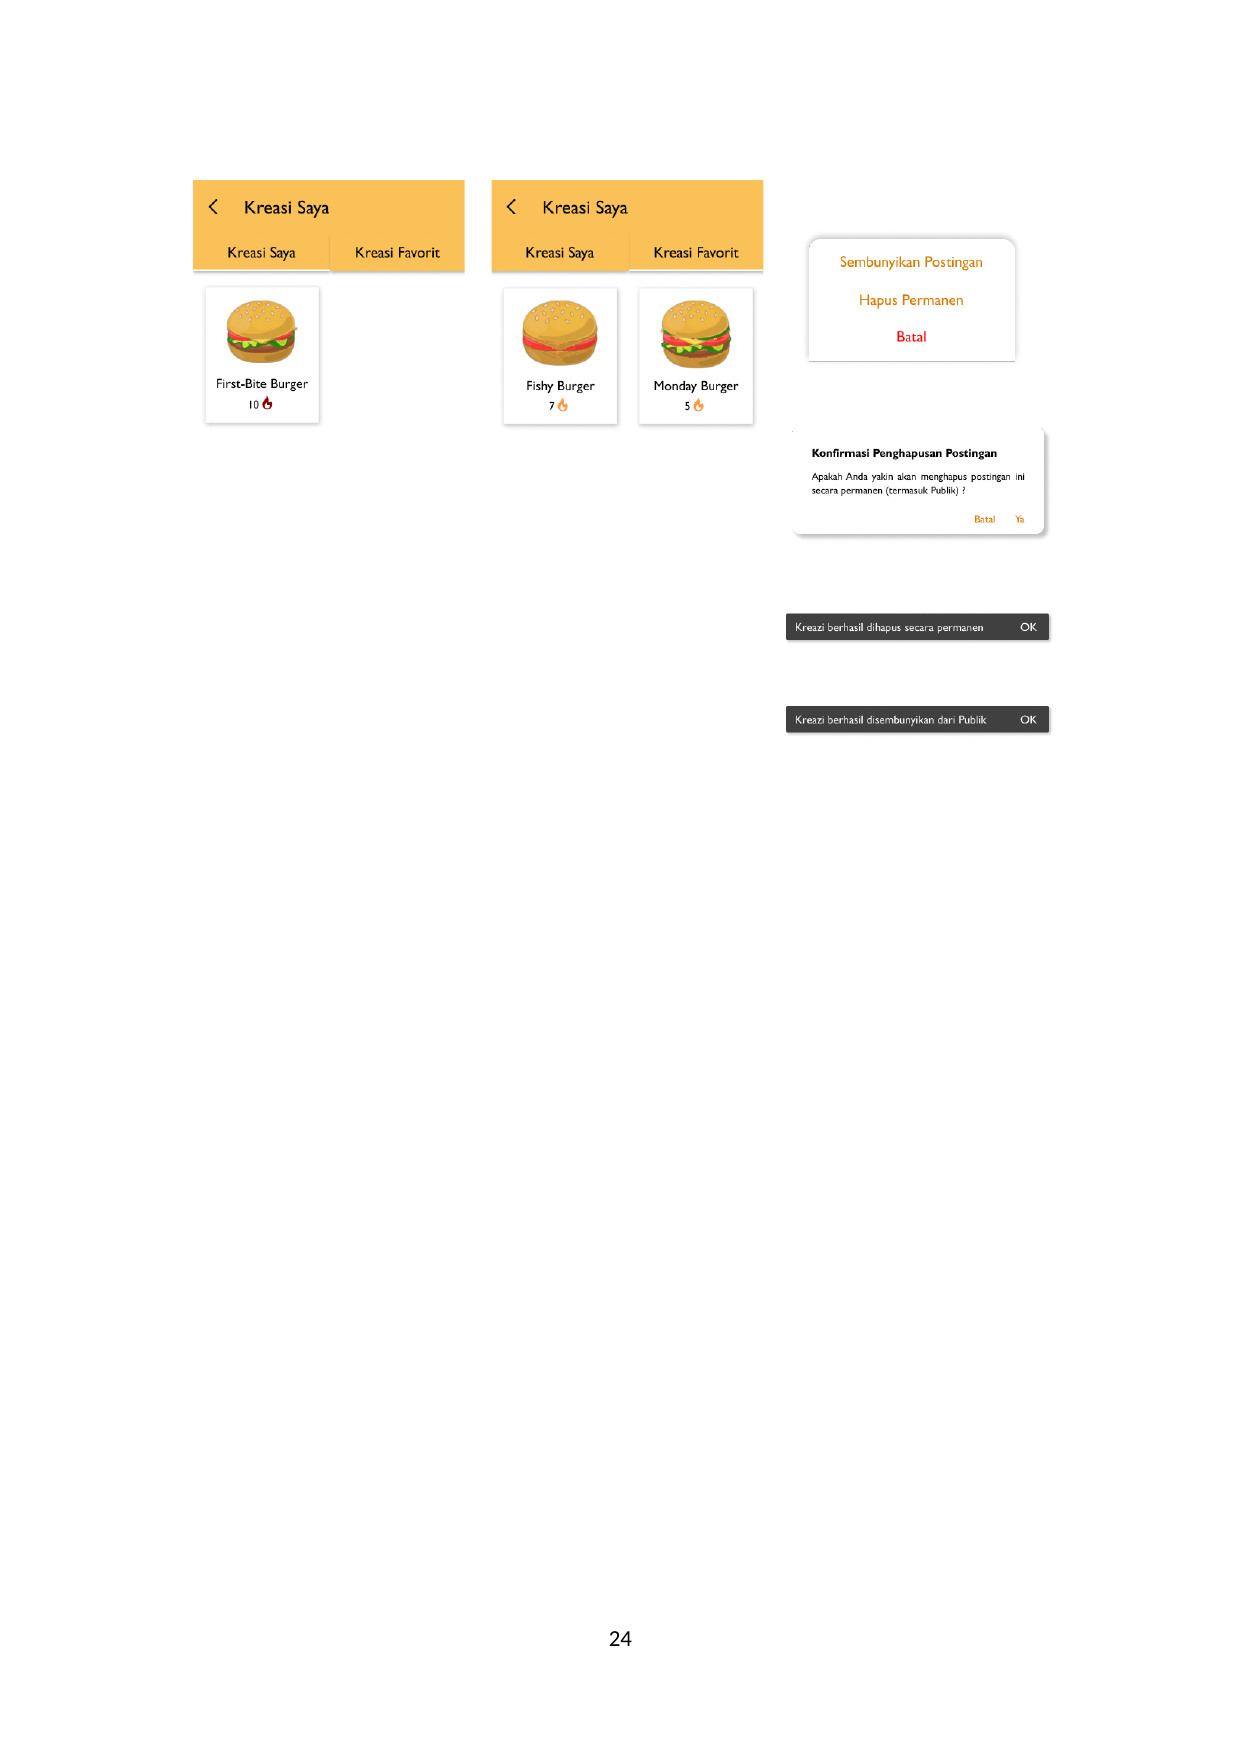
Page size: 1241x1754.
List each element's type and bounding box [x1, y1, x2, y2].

table_cell [177, 177, 480, 793]
picture [193, 180, 465, 784]
table_cell [769, 177, 1063, 793]
picture [780, 180, 1055, 791]
picture [491, 180, 764, 784]
table_cell [480, 177, 769, 793]
